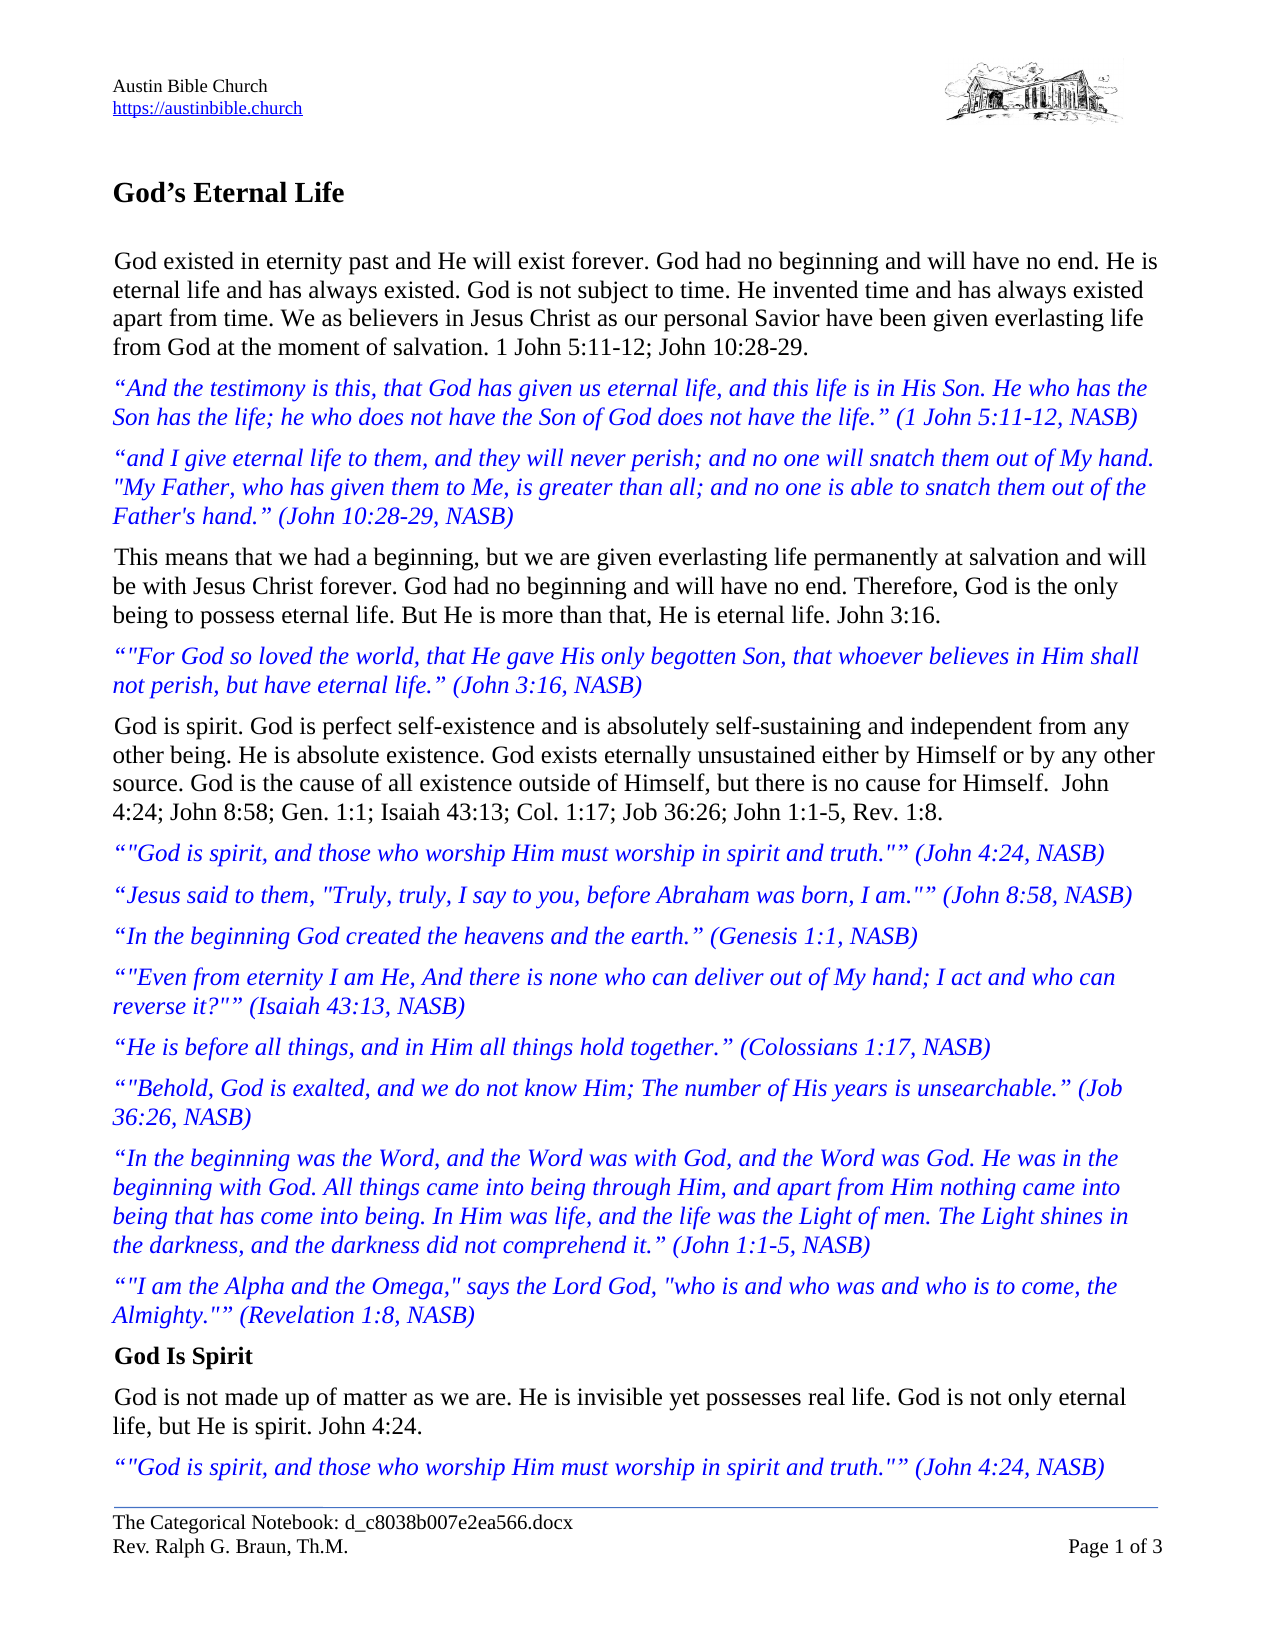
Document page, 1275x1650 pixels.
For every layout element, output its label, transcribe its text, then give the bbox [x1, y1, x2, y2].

text “In the beginning was the Word, and the Word was with God, and the Word was God. He was in the beginning with God. All things came into being through Him, and apart from Him nothing came into being that has come into being. In Him was life, and the life was the Light of men. The Light shines in the darkness, and the darkness did not comprehend it.” (John 1:1-5, NASB) [112, 1143, 1162, 1258]
text God existed in eternity past and He will exist forever. God had no beginning and will have no end. He is eternal life and has always existed. God is not subject to time. He invented time and has always existed apart from time. We as believers in Jesus Christ as our personal Savior have been given everlasting life from God at the moment of salvation. 1 John 5:11-12; John 10:28-29. [112, 246, 1162, 361]
text “In the beginning God created the heavens and the earth.” (Genesis 1:1, NASB) [112, 921, 1162, 950]
picture [944, 58, 1124, 125]
text “Jesus said to them, "Truly, truly, I say to you, before Abraham was born, I am."” (John 8:58, NASB) [112, 880, 1162, 908]
text “"I am the Alpha and the Omega," says the Lord God, "who is and who was and who is to come, the Almighty."” (Revelation 1:8, NASB) [112, 1271, 1162, 1328]
text “"God is spirit, and those who worship Him must worship in spirit and truth."” (John 4:24, NASB) [112, 1452, 1162, 1481]
text God is spirit. God is perfect self-existence and is absolutely self-sustaining and independent from any other being. He is absolute existence. God exists eternally unsustained either by Himself or by any other source. God is the cause of all existence outside of Himself, but there is no cause for Himself. John 4:24; John 8:58; Gen. 1:1; Isaiah 43:13; Col. 1:17; Job 36:26; John 1:1-5, Rev. 1:8. [112, 711, 1162, 826]
text “"Even from eternity I am He, And there is none who can deliver out of My hand; I act and who can reverse it?"” (Isaiah 43:13, NASB) [112, 962, 1162, 1020]
text “And the testimony is this, that God has given us eternal life, and this life is in His Son. He who has the Son has the life; he who does not have the Son of God does not have the life.” (1 John 5:11-12, NASB) [112, 373, 1162, 431]
text “"Behold, God is exalted, and we do not know Him; The number of His years is unsearchable.” (Job 36:26, NASB) [112, 1073, 1162, 1131]
text “He is before all things, and in Him all things hold together.” (Colossians 1:17, NASB) [112, 1032, 1162, 1061]
text “and I give eternal life to them, and they will never perish; and no one will snatch them out of My hand. "My Father, who has given them to Me, is greater than all; and no one is able to snatch them out of the Father's hand.” (John 10:28-29, NASB) [112, 443, 1162, 530]
subtitle God’s Eternal Life [112, 175, 1162, 208]
text This means that we had a beginning, but we are given everlasting life permanently at salvation and will be with Jesus Christ forever. God had no beginning and will have no end. Therefore, God is the only being to possess eternal life. But He is more than that, He is eternal life. John 3:16. [112, 542, 1162, 628]
text God Is Spirit [112, 1341, 1162, 1370]
text “"God is spirit, and those who worship Him must worship in spirit and truth."” (John 4:24, NASB) [112, 838, 1162, 867]
text God is not made up of matter as we are. He is invisible yet possesses real life. God is not only eternal life, but He is spirit. John 4:24. [112, 1382, 1162, 1440]
text “"For God so loved the world, that He gave His only begotten Son, that whoever believes in Him shall not perish, but have eternal life.” (John 3:16, NASB) [112, 641, 1162, 698]
